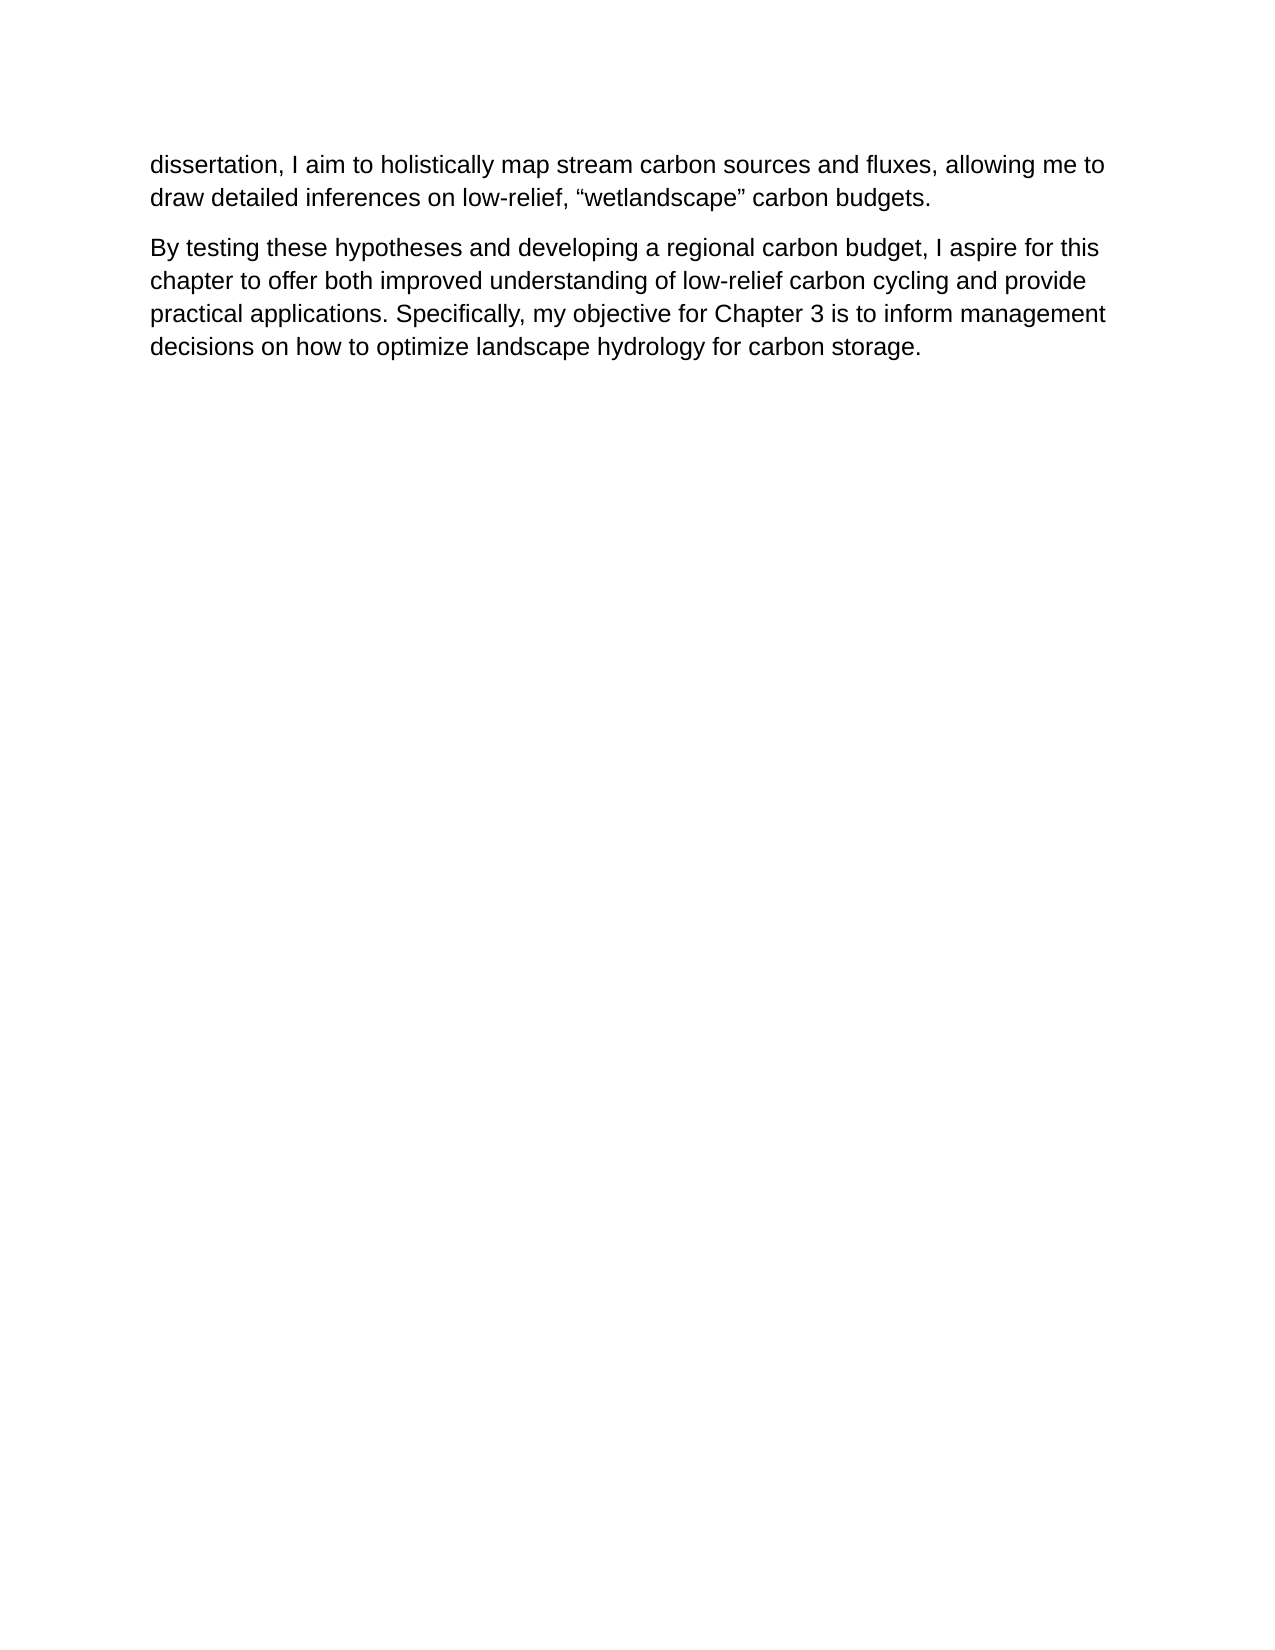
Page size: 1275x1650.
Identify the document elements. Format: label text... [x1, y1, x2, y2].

text By testing these hypotheses and developing a regional carbon budget, I aspire for this chapter to offer both improved understanding of low-relief carbon cycling and provide practical applications. Specifically, my objective for Chapter 3 is to inform management decisions on how to optimize landscape hydrology for carbon storage. [150, 233, 1125, 361]
